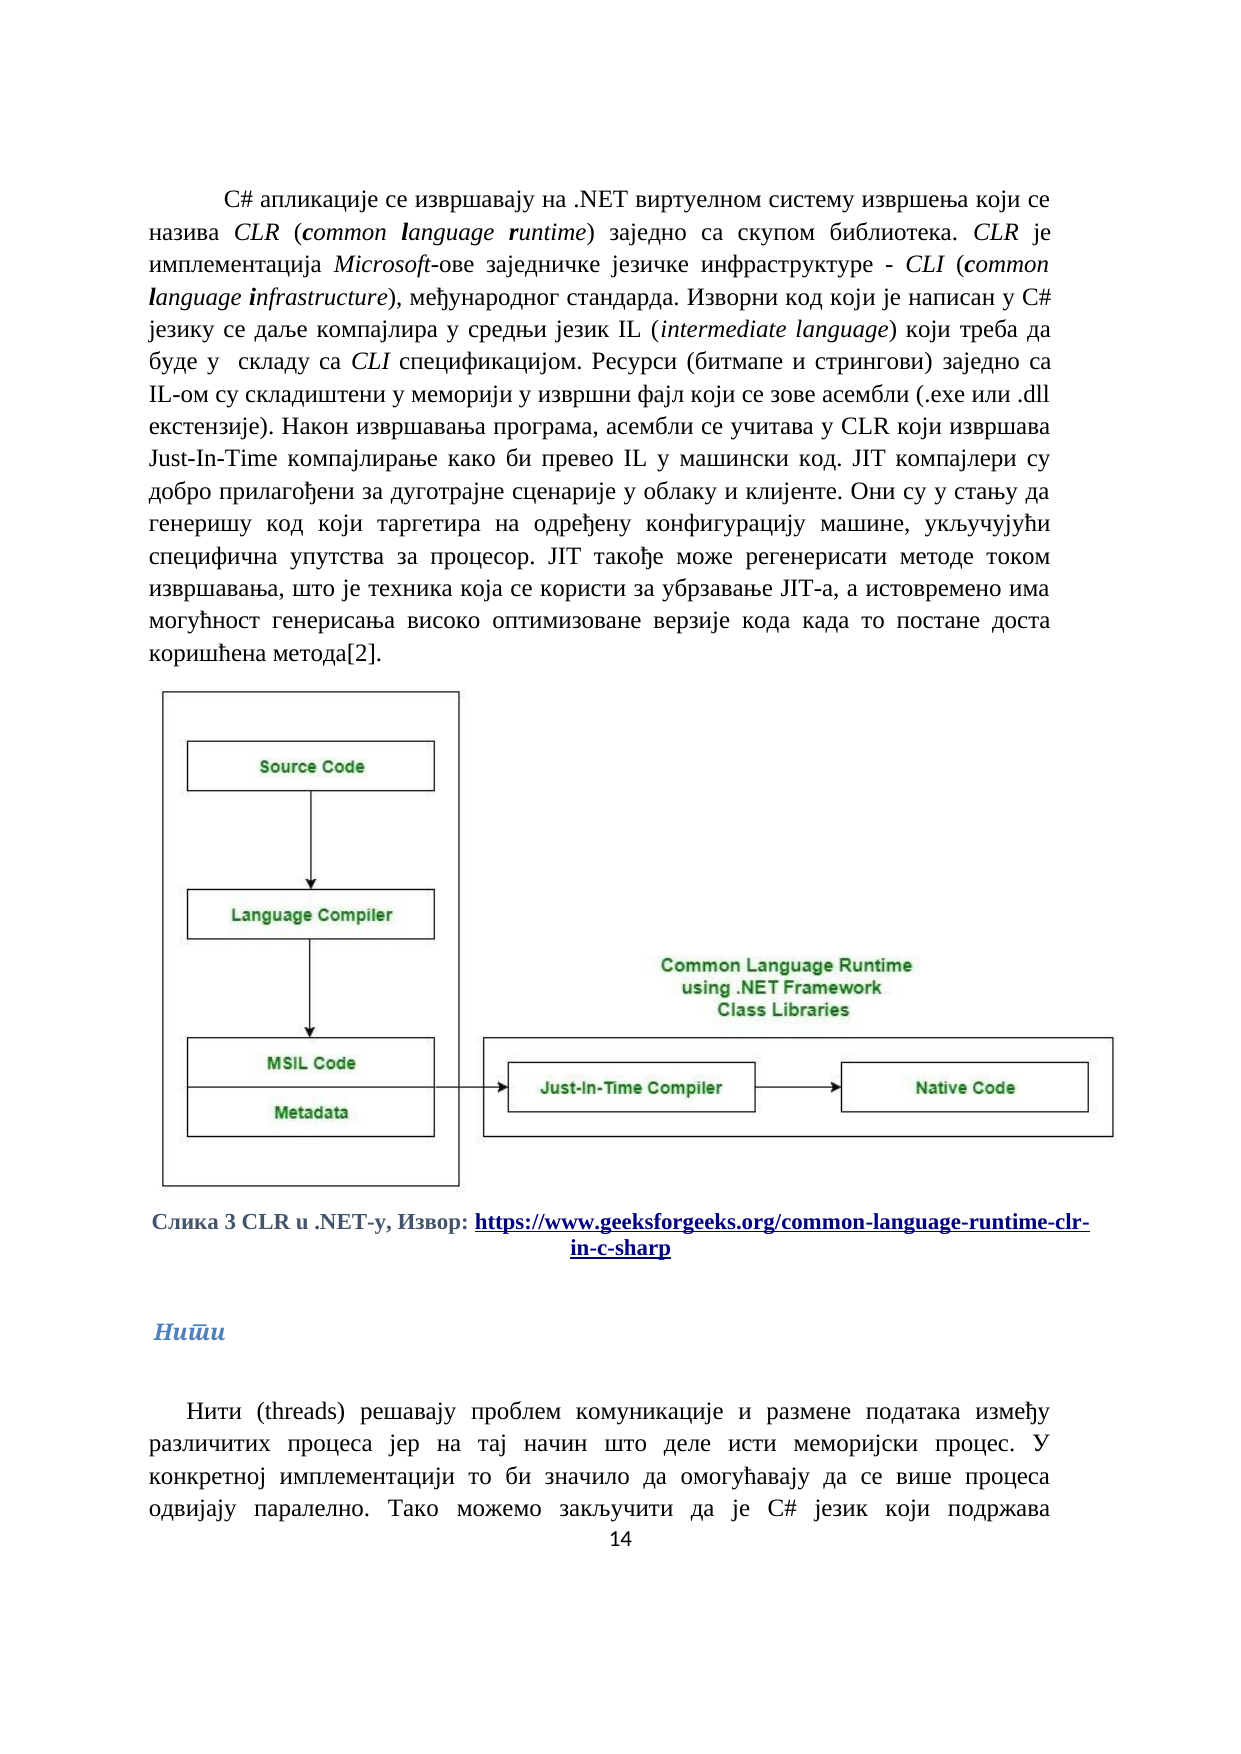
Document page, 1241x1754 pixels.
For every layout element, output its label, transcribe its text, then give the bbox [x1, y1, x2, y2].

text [148, 1396, 1051, 1522]
subtitle Нити [148, 1319, 1091, 1346]
text C# aпликације се извршавају на .NET виртуелном систему извршења који се назива CLR (common language runtime) заједно са скупом библиотека. CLR је имплементација Microsoft-ове заједничке језичке инфраструктуре - CLI (common language infrastructure), међународног стандарда. Изворни код који је написан у C# језику се даље компајлира у средњи језик IL (intermediate language) који треба да буде у складу са CLI спецификацијом. Ресурси (битмапе и стрингови) заједно са IL-oм су складиштени у меморији у извршни фајл који се зове асембли (.exe или .dll екстензије). Након извршавања програма, асембли се учитава у CLR који извршава Just-In-Time компајлирање како би превео IL у машински код. JIT компајлери су добро прилагођени за дуготрајне сценарије у облаку и клијенте. Они су у стању да генеришу код који таргетира на одређену конфигурацију машине, укључујући специфична упутства за процесор. JIT такође може регенерисати методе током извршавања, што је техника која се користи за убрзавање JIT-а, а истовремено има могућност генерисања високо оптимизоване верзије кода када то постане доста коришћена метода[2]. [148, 184, 1051, 667]
text Слика 3 CLR u .NET-у, Извор: https://www.geeksforgeeks.org/common-language-runtime-clr-in-c-sharp [150, 1208, 1091, 1261]
picture [150, 679, 1125, 1199]
